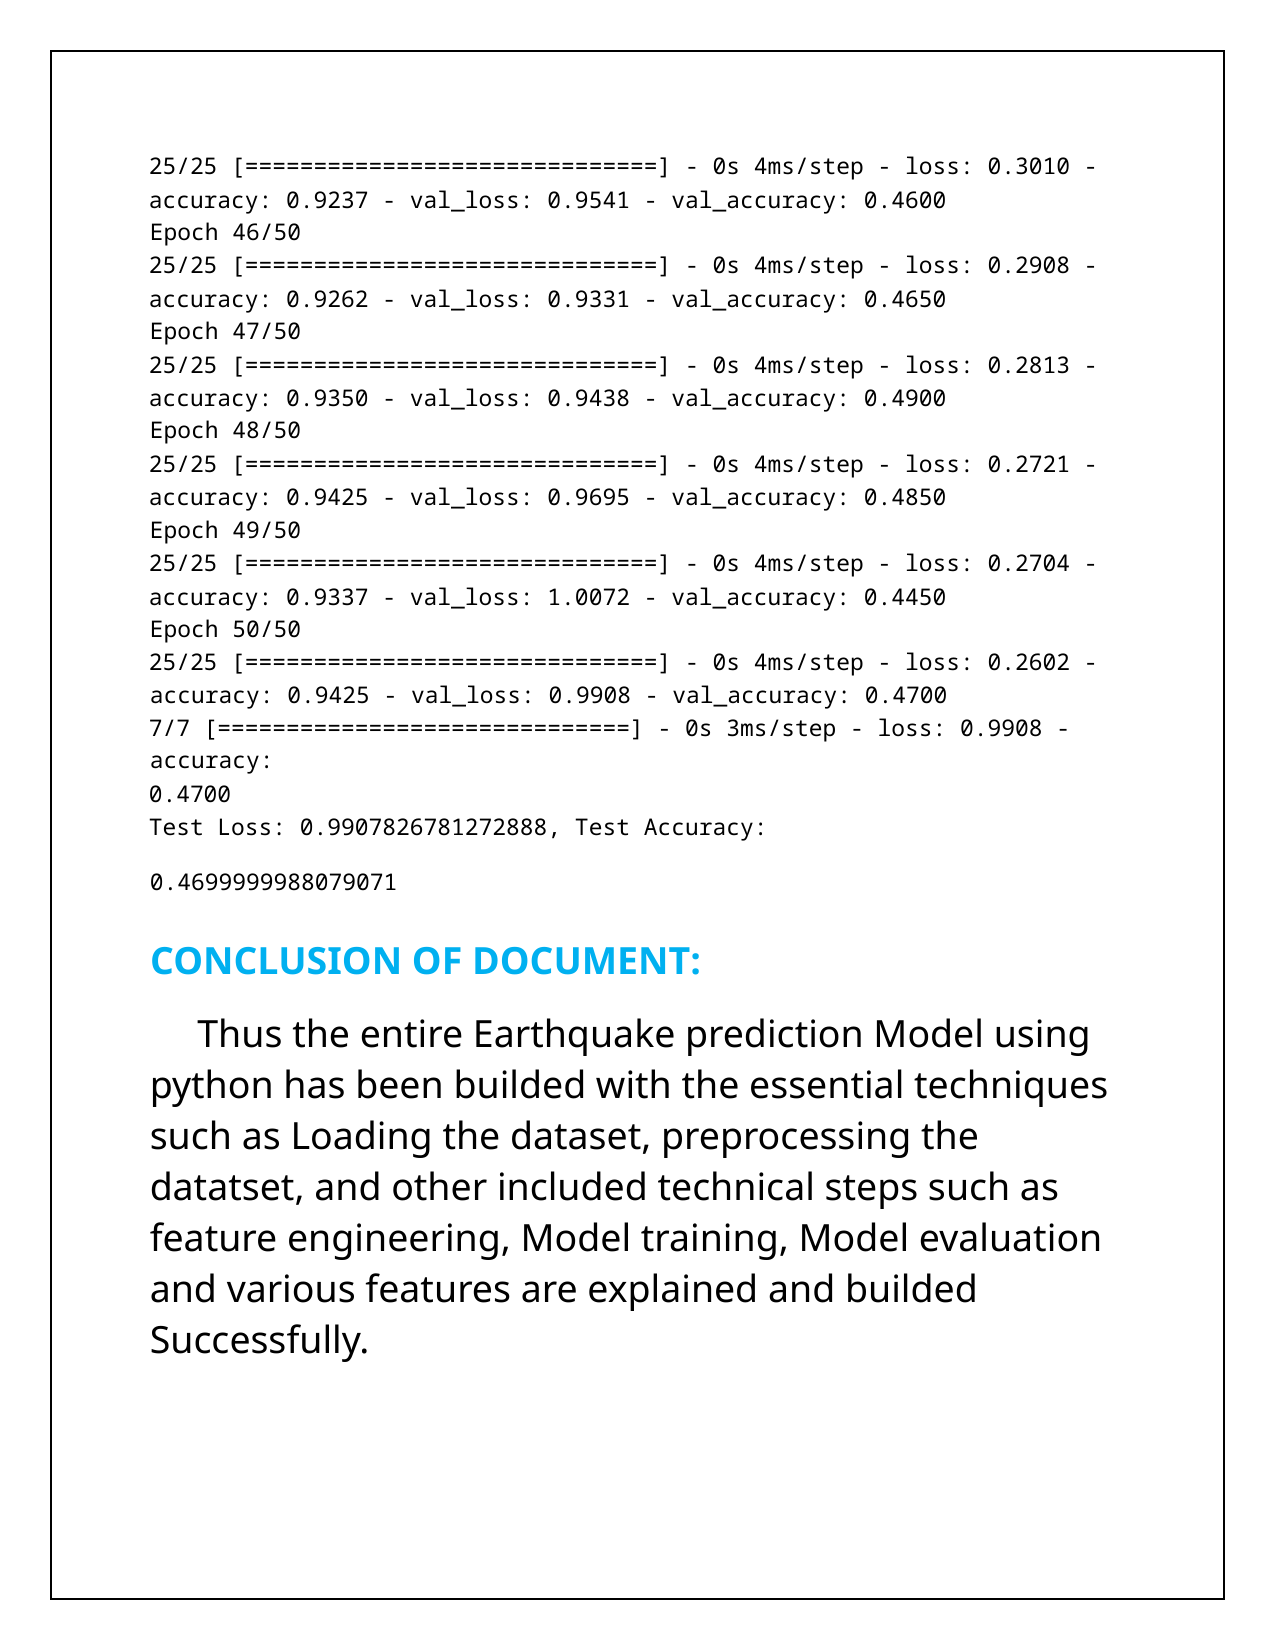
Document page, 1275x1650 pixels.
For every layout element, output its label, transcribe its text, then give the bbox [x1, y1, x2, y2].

text 25/25 [==============================] - 0s 4ms/step - loss: 0.2704 - [148, 547, 1125, 578]
text accuracy: 0.9337 - val_loss: 1.0072 - val_accuracy: 0.4450 Epoch 50/50 [148, 581, 949, 644]
text Thus the entire Earthquake prediction Model using python has been builded with the essential techniques such as Loading the dataset, preprocessing the datatset, and other included technical steps such as feature engineering, Model training, Model evaluation and various features are explained and builded Successfully. [148, 1007, 1125, 1364]
text 25/25 [==============================] - 0s 4ms/step - loss: 0.2602 - accuracy: 0.9425 - val_loss: 0.9908 - val_accuracy: 0.4700 [148, 646, 1125, 710]
text 25/25 [==============================] - 0s 4ms/step - loss: 0.2908 - [148, 249, 1125, 281]
text 25/25 [==============================] - 0s 4ms/step - loss: 0.2721 - [148, 448, 1125, 479]
text Test Loss: 0.9907826781272888, Test Accuracy: 0.4699999988079071 [148, 811, 969, 897]
text 0.4700 [148, 778, 1125, 809]
text accuracy: 0.9237 - val_loss: 0.9541 - val_accuracy: 0.4600 Epoch 46/50 [148, 183, 949, 247]
text 7/7 [==============================] - 0s 3ms/step - loss: 0.9908 - accuracy: [148, 712, 1125, 776]
text 25/25 [==============================] - 0s 4ms/step - loss: 0.2813 - [148, 348, 1125, 380]
text accuracy: 0.9350 - val_loss: 0.9438 - val_accuracy: 0.4900 Epoch 48/50 [148, 382, 949, 446]
text accuracy: 0.9262 - val_loss: 0.9331 - val_accuracy: 0.4650 Epoch 47/50 [148, 283, 949, 346]
text 25/25 [==============================] - 0s 4ms/step - loss: 0.3010 - [148, 150, 1125, 181]
text CONCLUSION OF DOCUMENT: [150, 934, 1125, 986]
text accuracy: 0.9425 - val_loss: 0.9695 - val_accuracy: 0.4850 Epoch 49/50 [148, 481, 949, 545]
